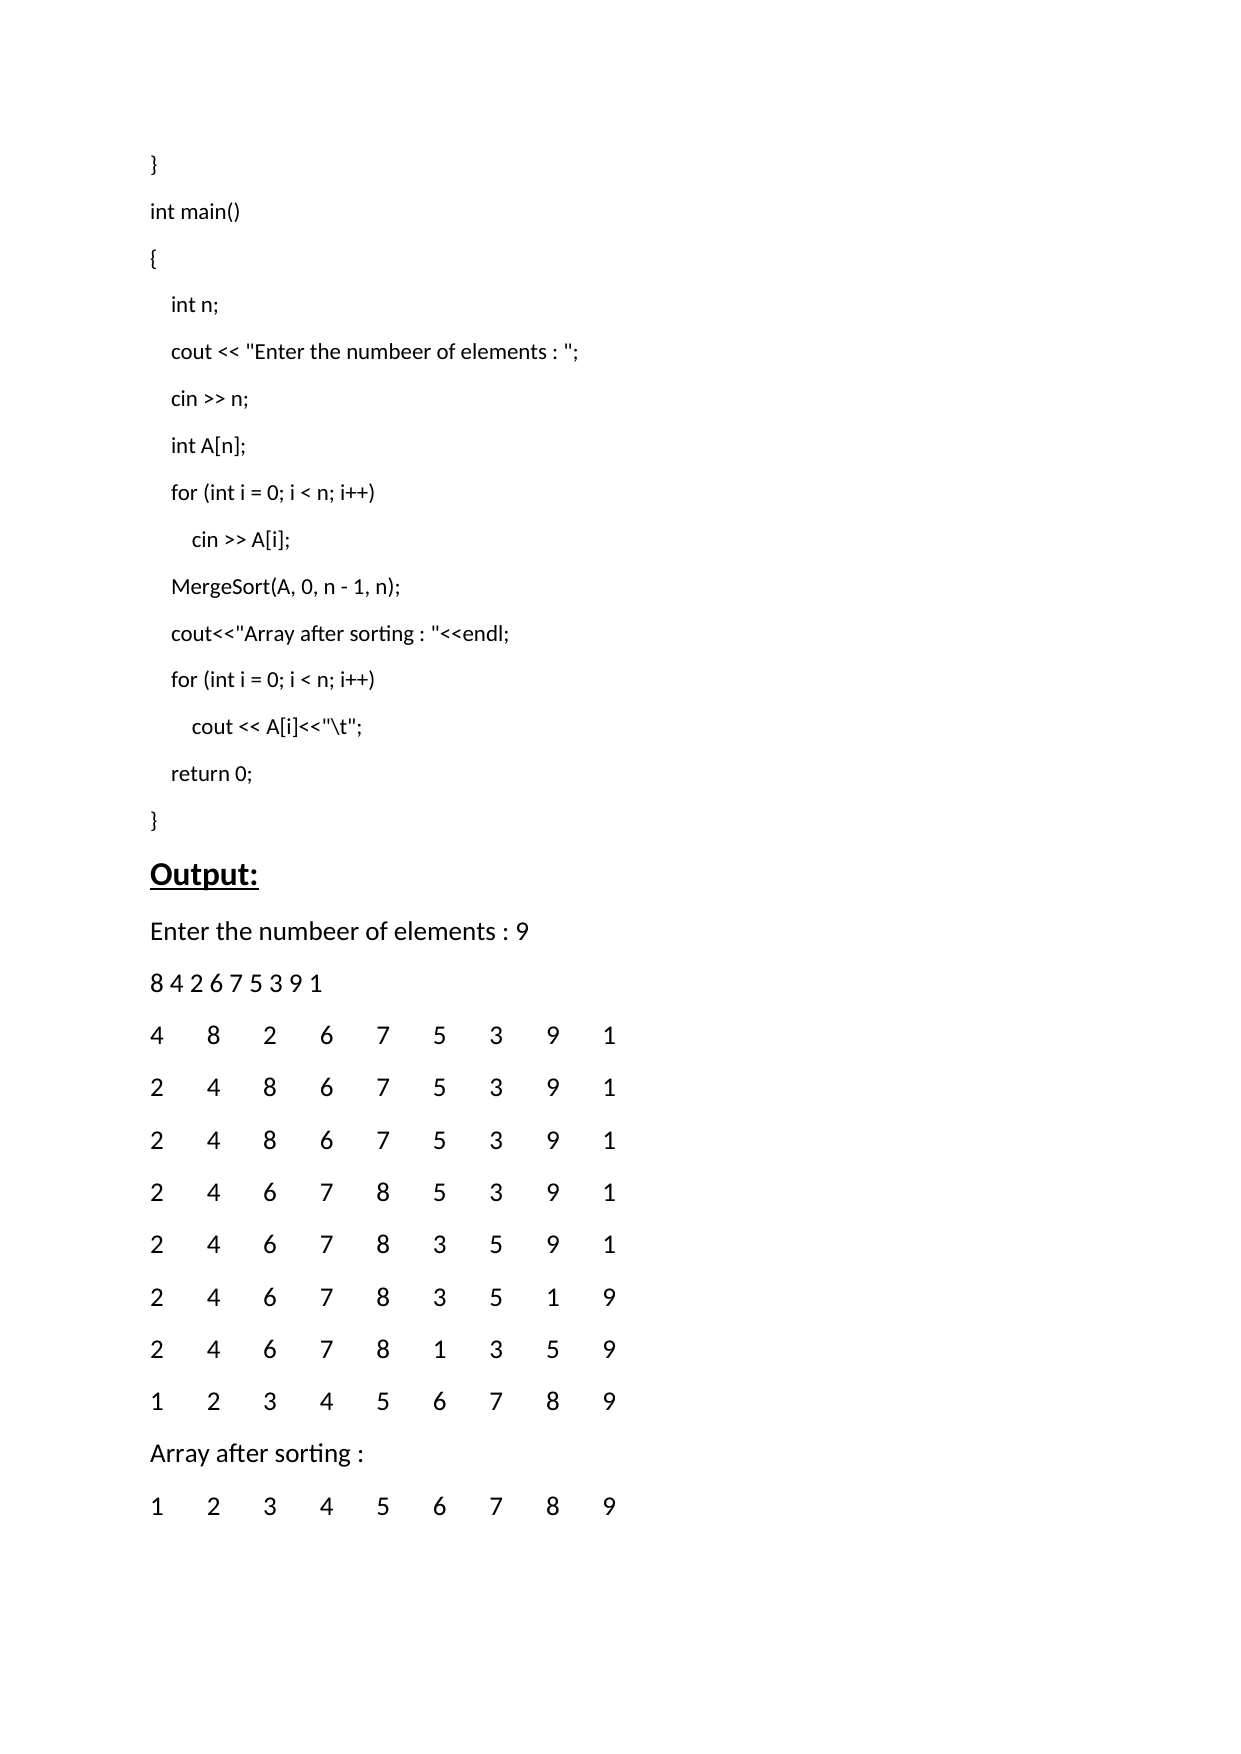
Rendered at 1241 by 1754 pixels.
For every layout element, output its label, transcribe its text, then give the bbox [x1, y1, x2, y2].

text Enter the numbeer of elements : 9 [150, 914, 1090, 947]
text 2 4 6 7 8 3 5 1 9 [150, 1280, 1090, 1313]
text return 0; [150, 759, 1090, 787]
text 1 2 3 4 5 6 7 8 9 [150, 1489, 1090, 1522]
text 8 4 2 6 7 5 3 9 1 [150, 966, 1090, 999]
text Array after sorting : [150, 1437, 1090, 1470]
text for (int i = 0; i < n; i++) [150, 666, 1090, 694]
text int n; [150, 291, 1090, 319]
text cout<<"Array after sorting : "<<endl; [150, 619, 1090, 647]
text Output: [150, 853, 1090, 894]
text for (int i = 0; i < n; i++) [150, 478, 1090, 506]
text int main() [150, 197, 1090, 225]
text 2 4 6 7 8 3 5 9 1 [150, 1227, 1090, 1261]
text cout << "Enter the numbeer of elements : "; [150, 337, 1090, 366]
text 4 8 2 6 7 5 3 9 1 [150, 1018, 1090, 1051]
text 2 4 6 7 8 1 3 5 9 [150, 1332, 1090, 1365]
text { [150, 244, 1090, 272]
text MergeSort(A, 0, n - 1, n); [150, 572, 1090, 600]
text 2 4 8 6 7 5 3 9 1 [150, 1123, 1090, 1156]
text cin >> A[i]; [150, 525, 1090, 553]
text cout << A[i]<<"\t"; [150, 712, 1090, 741]
text 2 4 6 7 8 5 3 9 1 [150, 1175, 1090, 1208]
text 1 2 3 4 5 6 7 8 9 [150, 1384, 1090, 1417]
text } [150, 150, 1090, 178]
text } [150, 806, 1090, 834]
text cin >> n; [150, 384, 1090, 412]
text 2 4 8 6 7 5 3 9 1 [150, 1071, 1090, 1104]
text int A[n]; [150, 431, 1090, 459]
